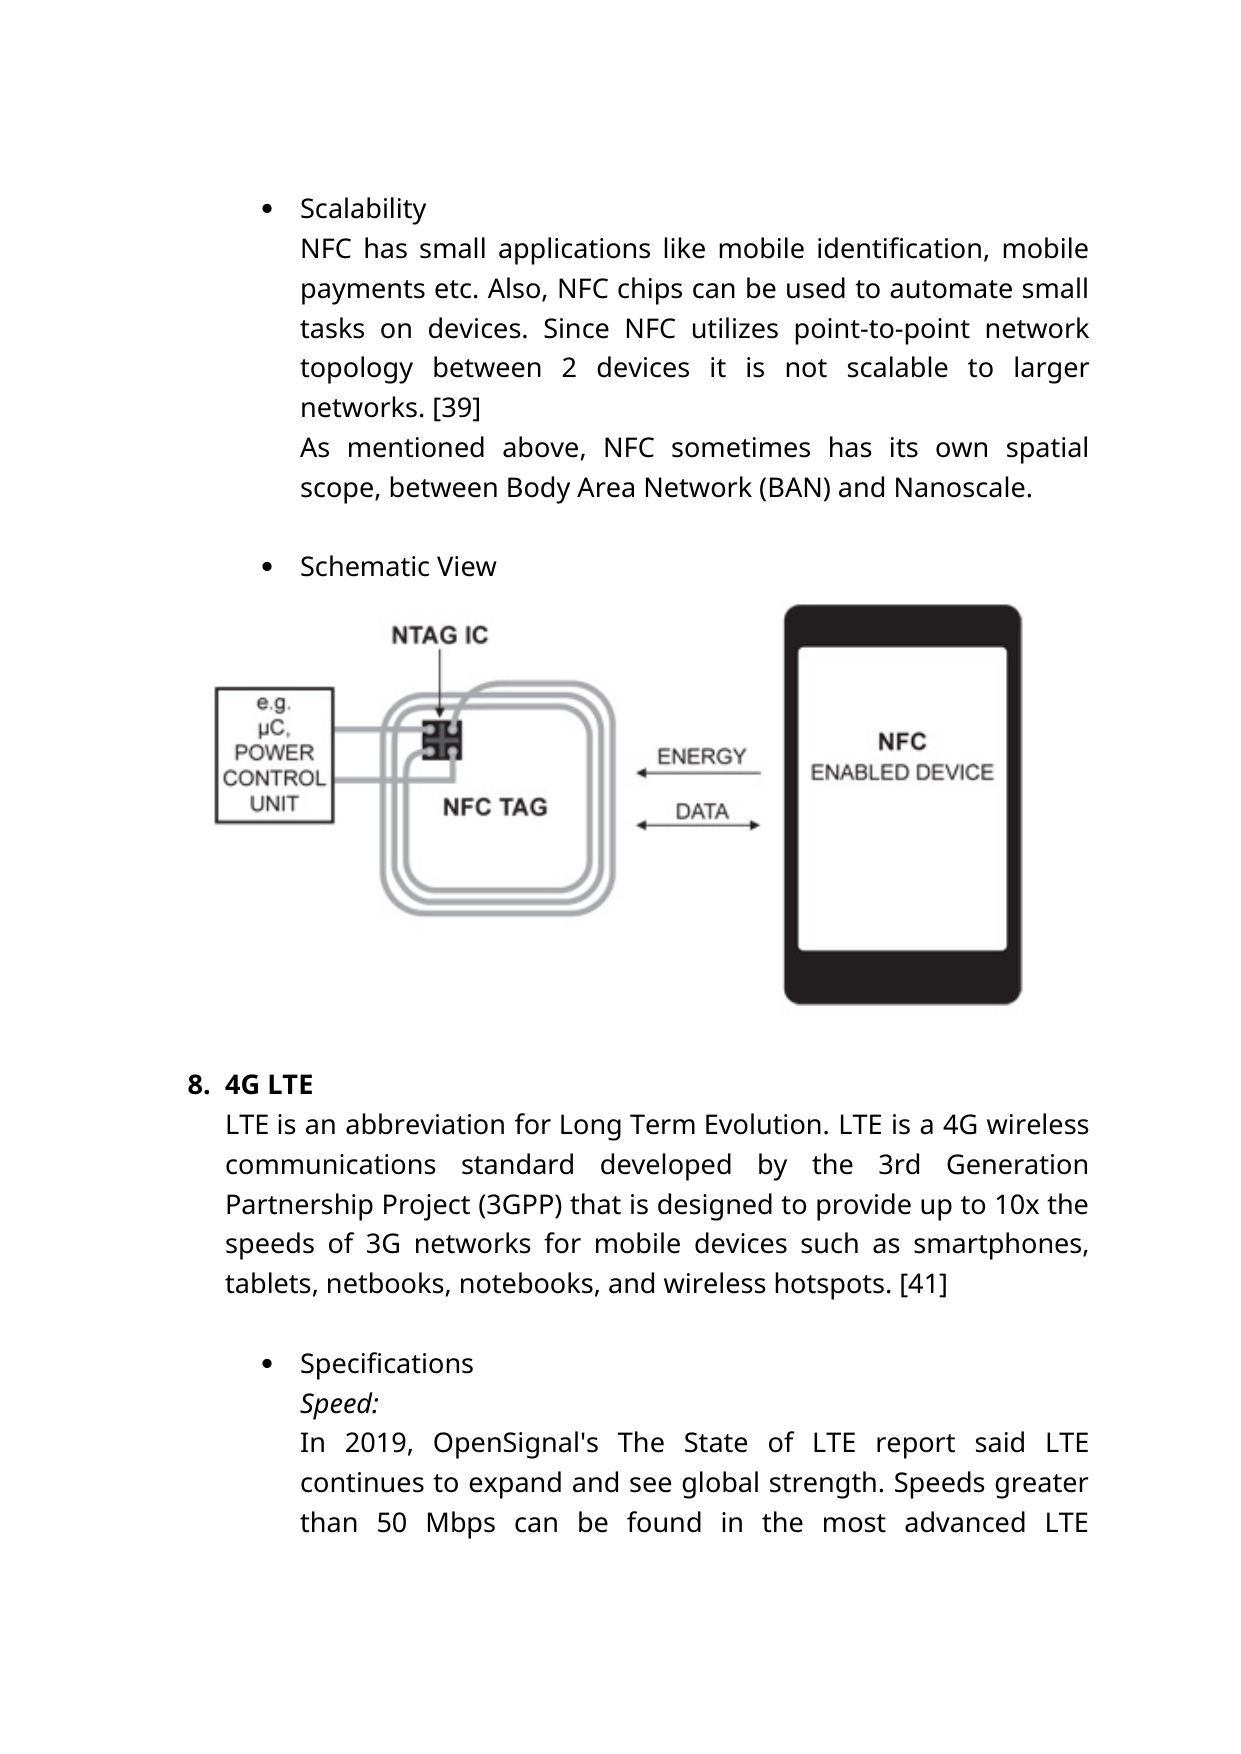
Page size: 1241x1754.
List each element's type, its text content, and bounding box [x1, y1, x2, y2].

list 4G LTE [187, 1066, 1090, 1103]
list As mentioned above, NFC sometimes has its own spatial scope, between Body Area Network (BAN) and Nanoscale. [300, 428, 1090, 505]
list NFC has small applications like mobile identification, mobile payments etc. Also, NFC chips can be used to automate small tasks on devices. Since NFC utilizes point-to-point network topology between 2 devices it is not scalable to larger networks. [39] [300, 229, 1090, 426]
list Speed: [300, 1384, 1090, 1421]
list Schematic View [262, 548, 1090, 585]
list Specifications [262, 1344, 1090, 1381]
list LTE is an abbreviation for Long Term Evolution. LTE is a 4G wireless communications standard developed by the 3rd Generation Partnership Project (3GPP) that is designed to provide up to 10x the speeds of 3G networks for mobile devices such as smartphones, tablets, netbooks, notebooks, and wireless hotspots. [41] [225, 1106, 1090, 1302]
list Scalability [262, 190, 1090, 227]
picture [208, 587, 1032, 1024]
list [300, 1424, 1090, 1540]
